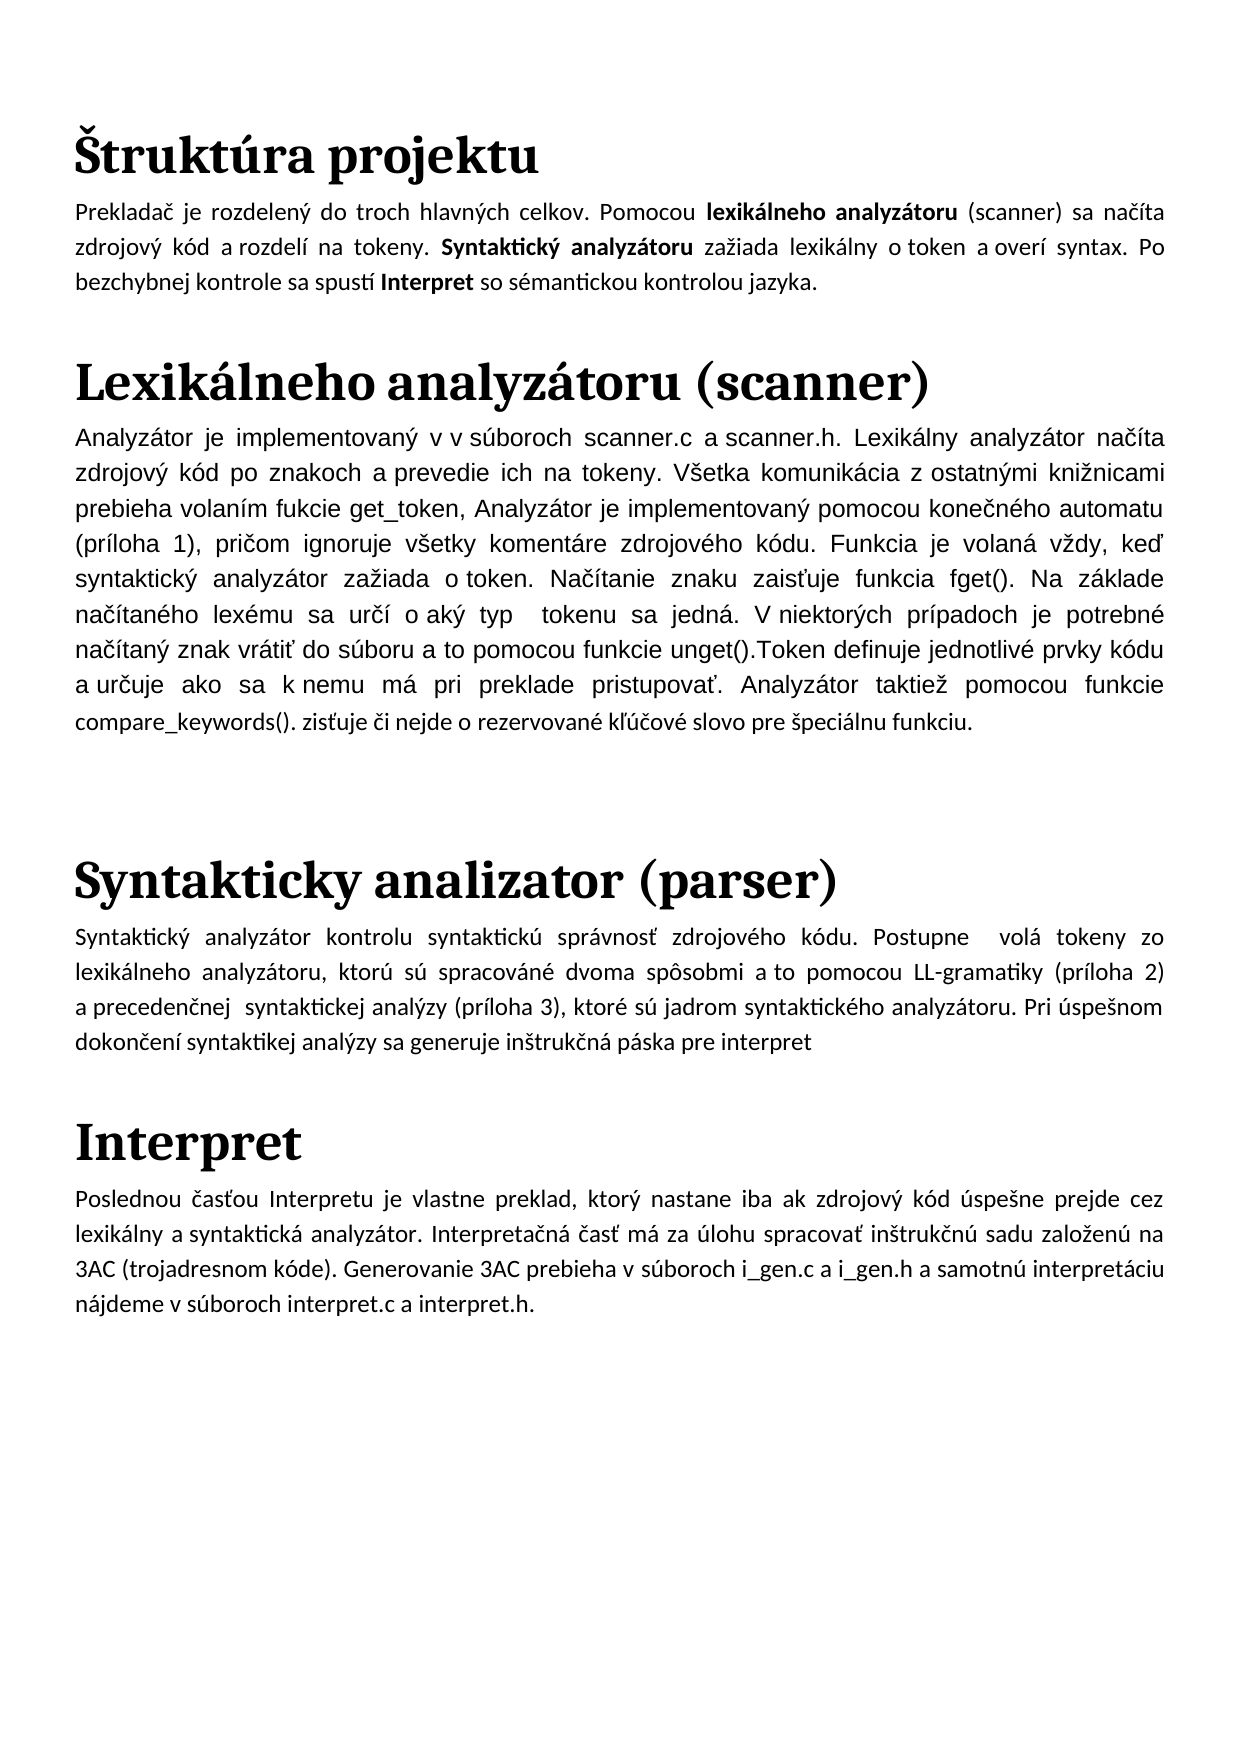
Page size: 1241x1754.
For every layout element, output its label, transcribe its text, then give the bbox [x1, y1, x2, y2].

subtitle Lexikálneho analyzátoru (scanner) [75, 352, 1165, 414]
text Poslednou časťou Interpretu je vlastne preklad, ktorý nastane iba ak zdrojový kód úspešne prejde cez lexikálny a syntaktická analyzátor. Interpretačná časť má za úlohu spracovať inštrukčnú sadu založenú na 3AC (trojadresnom kóde). Generovanie 3AC prebieha v súboroch i_gen.c a i_gen.h a samotnú interpretáciu nájdeme v súboroch interpret.c a interpret.h. [75, 1183, 1165, 1318]
text Syntaktický analyzátor kontrolu syntaktickú správnosť zdrojového kódu. Postupne volá tokeny zo lexikálneho analyzátoru, ktorú sú spracováné dvoma spôsobmi a to pomocou LL-gramatiky (príloha 2) a precedenčnej syntaktickej analýzy (príloha 3), ktoré sú jadrom syntaktického analyzátoru. Pri úspešnom dokončení syntaktikej analýzy sa generuje inštrukčná páska pre interpret [75, 921, 1165, 1057]
text Prekladač je rozdelený do troch hlavných celkov. Pomocou lexikálneho analyzátoru (scanner) sa načíta zdrojový kód a rozdelí na tokeny. Syntaktický analyzátoru zažiada lexikálny o token a overí syntax. Po bezchybnej kontrole sa spustí Interpret so sémantickou kontrolou jazyka. [75, 197, 1165, 297]
text Analyzátor je implementovaný v v súboroch scanner.c a scanner.h. Lexikálny analyzátor načíta zdrojový kód po znakoch a prevedie ich na tokeny. Všetka komunikácia z ostatnými knižnicami prebieha volaním fukcie get_token, Analyzátor je implementovaný pomocou konečného automatu (príloha 1), pričom ignoruje všetky komentáre zdrojového kódu. Funkcia je volaná vždy, keď syntaktický analyzátor zažiada o token. Načítanie znaku zaisťuje funkcia fget(). Na základe načítaného lexému sa určí o aký typ tokenu sa jedná. V niektorých prípadoch je potrebné načítaný znak vrátiť do súboru a to pomocou funkcie unget().Token definuje jednotlivé prvky kódu a určuje ako sa k nemu má pri preklade pristupovať. Analyzátor taktiež pomocou funkcie compare_keywords(). zisťuje či nejde o rezervované kľúčové slovo pre špeciálnu funkciu. [75, 423, 1165, 737]
subtitle Interpret [75, 1111, 1165, 1173]
subtitle Syntakticky analizator (parser) [75, 850, 1165, 912]
subtitle Štruktúra projektu [75, 125, 1165, 187]
